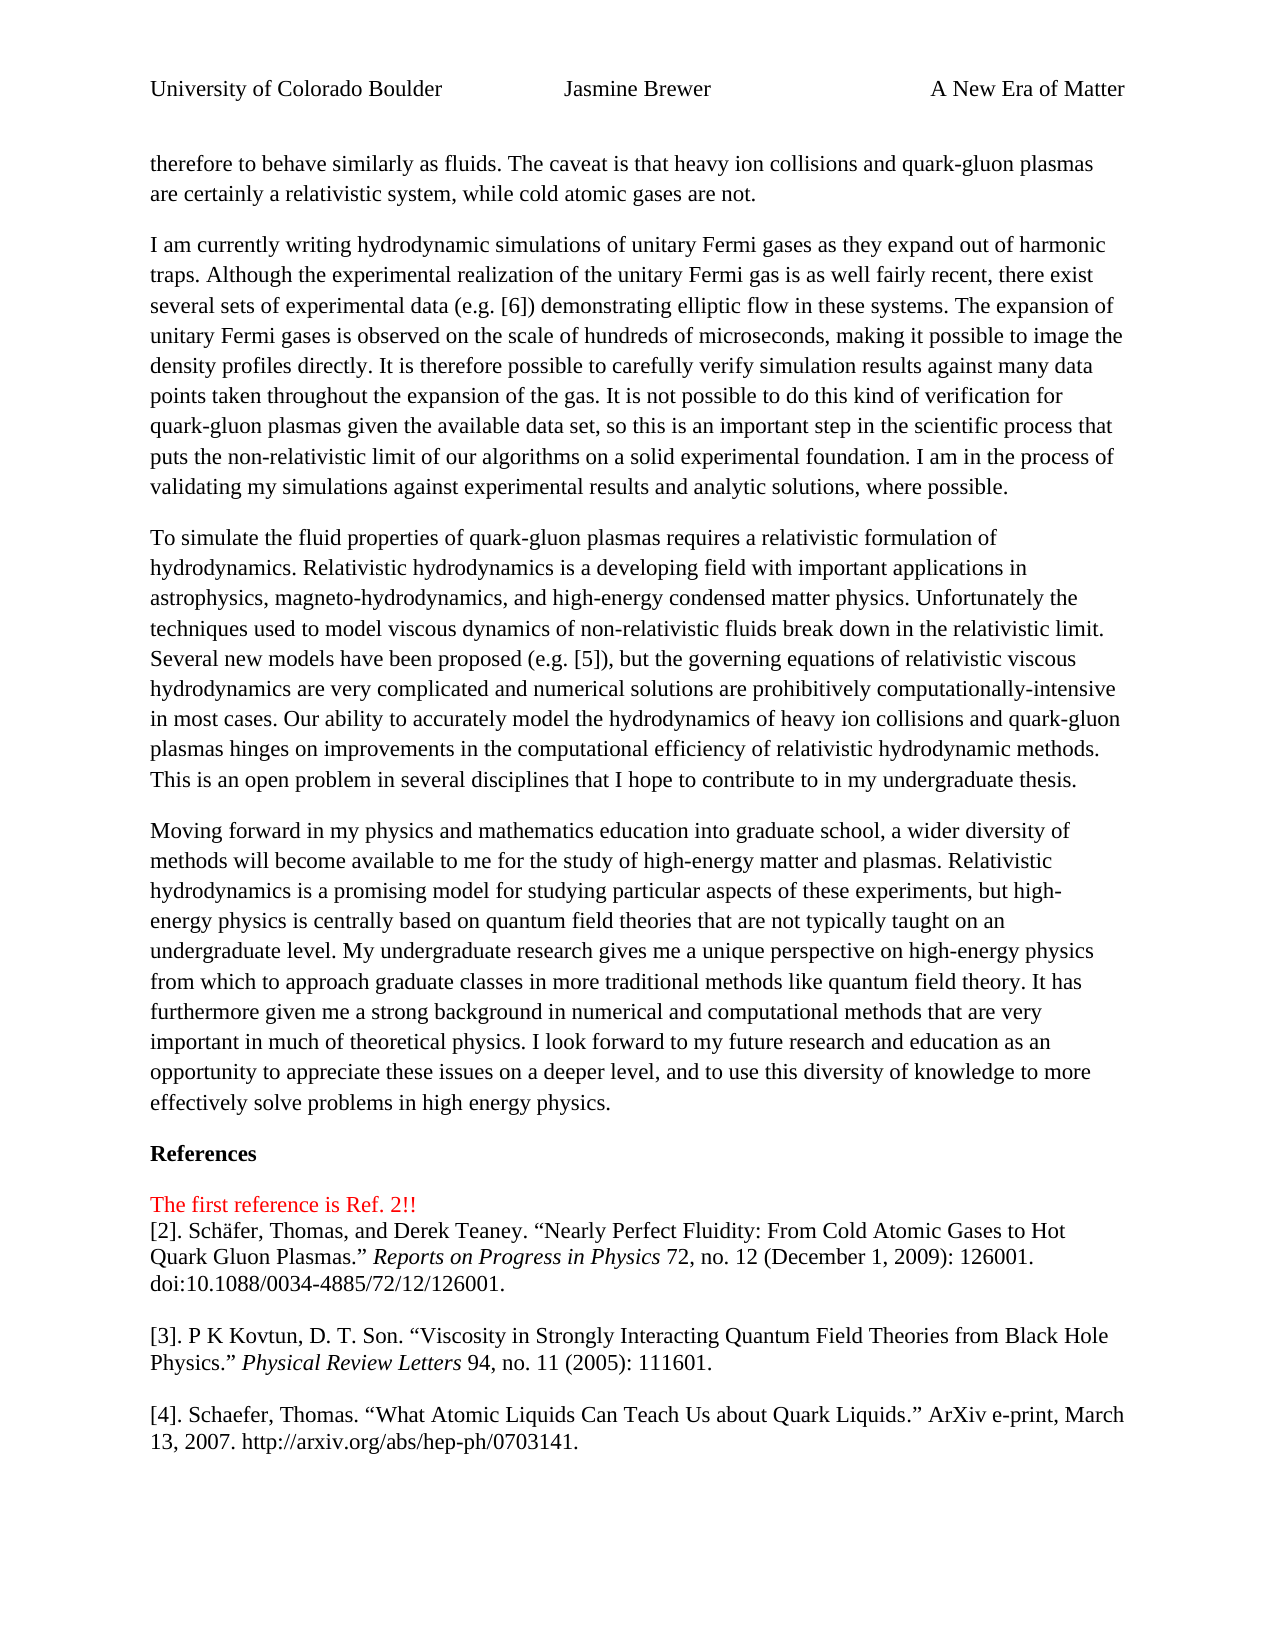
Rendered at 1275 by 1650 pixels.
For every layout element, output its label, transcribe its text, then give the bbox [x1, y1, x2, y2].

text [3]. P K Kovtun, D. T. Son. “Viscosity in Strongly Interacting Quantum Field Theories from Black Hole Physics.” Physical Review Letters 94, no. 11 (2005): 111601. [150, 1322, 1125, 1375]
text [4]. Schaefer, Thomas. “What Atomic Liquids Can Teach Us about Quark Liquids.” ArXiv e-print, March 13, 2007. http://arxiv.org/abs/hep-ph/0703141. [150, 1401, 1125, 1454]
text To simulate the fluid properties of quark-gluon plasmas requires a relativistic formulation of hydrodynamics. Relativistic hydrodynamics is a developing field with important applications in astrophysics, magneto-hydrodynamics, and high-energy condensed matter physics. Unfortunately the techniques used to model viscous dynamics of non-relativistic fluids break down in the relativistic limit. Several new models have been proposed (e.g. [5]), but the governing equations of relativistic viscous hydrodynamics are very complicated and numerical solutions are prohibitively computationally-intensive in most cases. Our ability to accurately model the hydrodynamics of heavy ion collisions and quark-gluon plasmas hinges on improvements in the computational efficiency of relativistic hydrodynamic methods. This is an open problem in several disciplines that I hope to contribute to in my undergraduate thesis. [150, 524, 1125, 792]
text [150, 150, 1125, 207]
text References [150, 1139, 1125, 1166]
text Moving forward in my physics and mathematics education into graduate school, a wider diversity of methods will become available to me for the study of high-energy matter and plasmas. Relativistic hydrodynamics is a promising model for studying particular aspects of these experiments, but high-energy physics is centrally based on quantum field theories that are not typically taught on an undergraduate level. My undergraduate research gives me a unique perspective on high-energy physics from which to approach graduate classes in more traditional methods like quantum field theory. It has furthermore given me a strong background in numerical and computational methods that are very important in much of theoretical physics. I look forward to my future research and education as an opportunity to appreciate these issues on a deeper level, and to use this diversity of knowledge to more effectively solve problems in high energy physics. [150, 817, 1125, 1115]
text [2]. Schäfer, Thomas, and Derek Teaney. “Nearly Perfect Fluidity: From Cold Atomic Gases to Hot Quark Gluon Plasmas.” Reports on Progress in Physics 72, no. 12 (December 1, 2009): 126001. doi:10.1088/0034-4885/72/12/126001. [150, 1217, 1125, 1296]
text The first reference is Ref. 2!! [150, 1191, 1125, 1217]
text I am currently writing hydrodynamic simulations of unitary Fermi gases as they expand out of harmonic traps. Although the experimental realization of the unitary Fermi gas is as well fairly recent, there exist several sets of experimental data (e.g. [6]) demonstrating elliptic flow in these systems. The expansion of unitary Fermi gases is observed on the scale of hundreds of microseconds, making it possible to image the density profiles directly. It is therefore possible to carefully verify simulation results against many data points taken throughout the expansion of the gas. It is not possible to do this kind of verification for quark-gluon plasmas given the available data set, so this is an important step in the scientific process that puts the non-relativistic limit of our algorithms on a solid experimental foundation. I am in the process of validating my simulations against experimental results and analytic solutions, where possible. [150, 231, 1125, 499]
